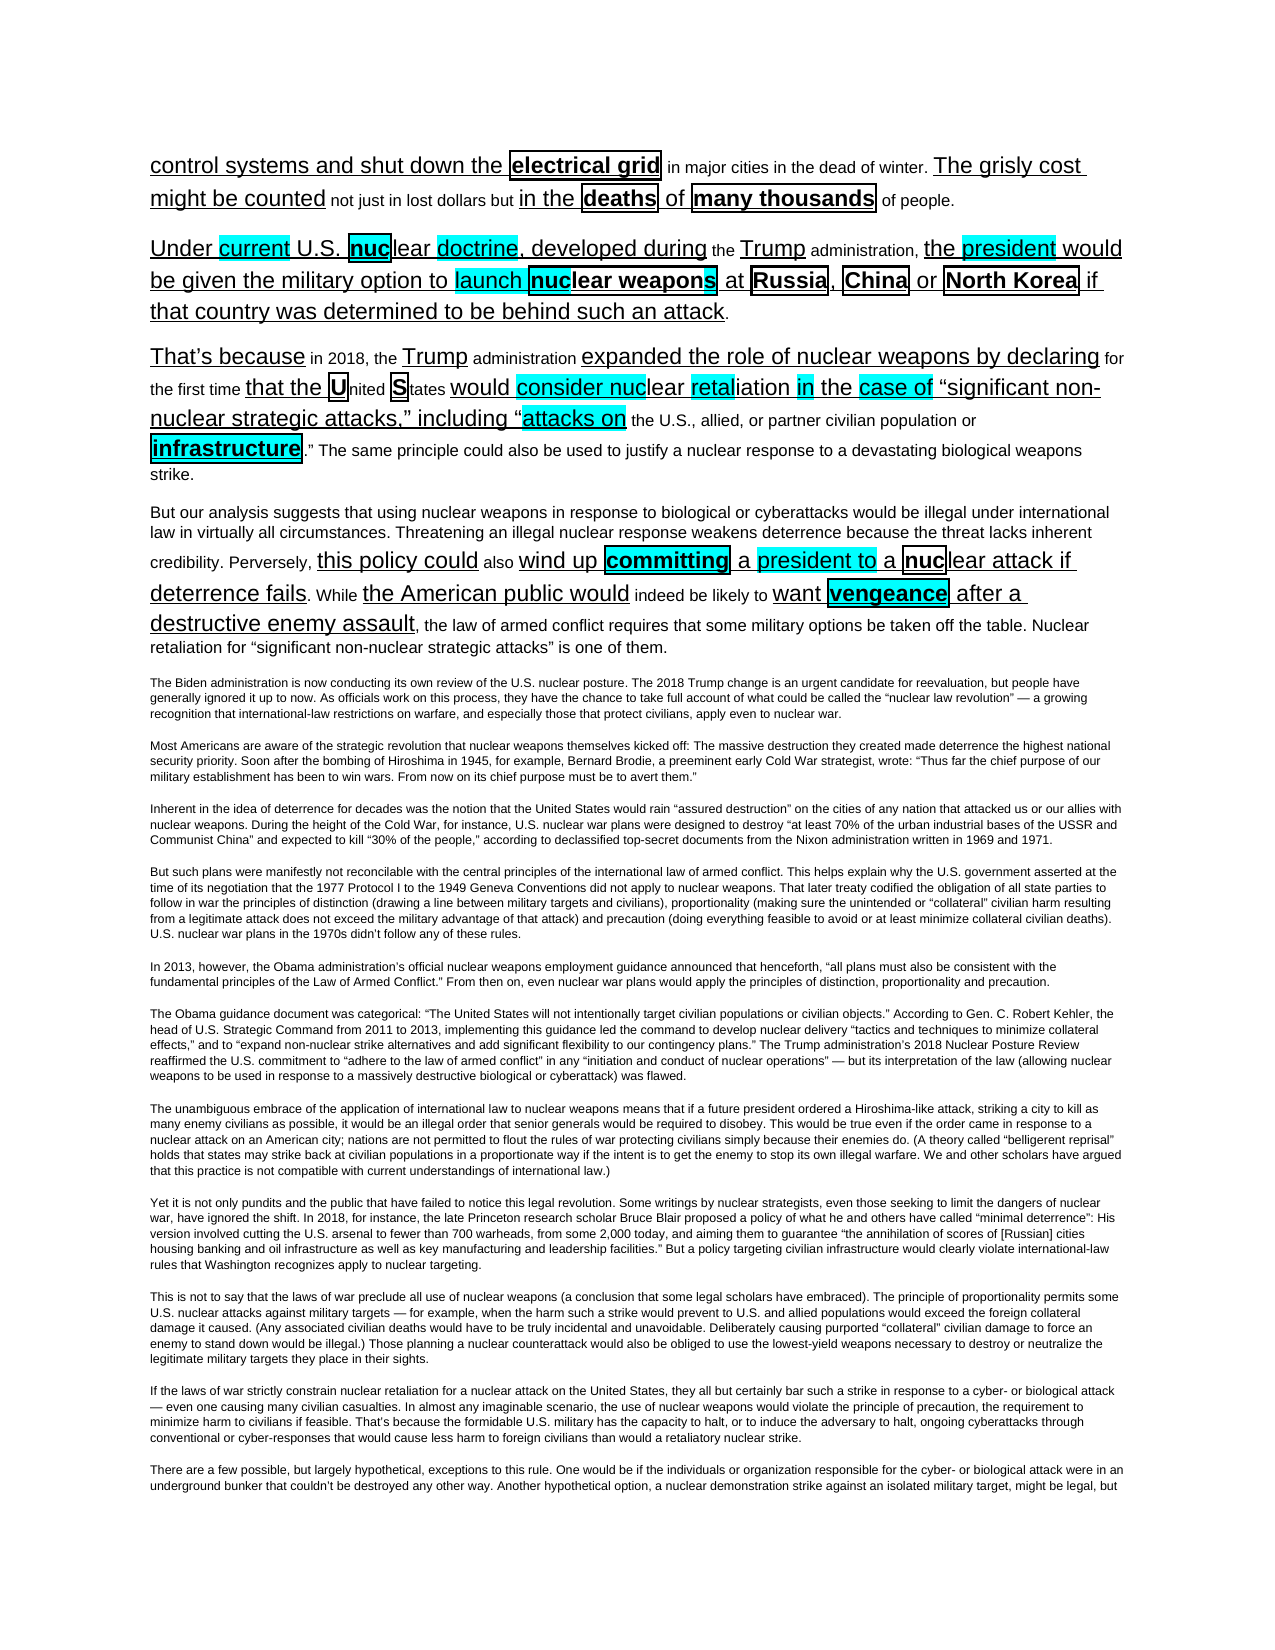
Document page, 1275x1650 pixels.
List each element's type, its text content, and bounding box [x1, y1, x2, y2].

text But our analysis suggests that using nuclear weapons in response to biological or cyberattacks would be illegal under international law in virtually all circumstances. Threatening an illegal nuclear response weakens deterrence because the threat lacks inherent credibility. Perversely, this policy could also wind up committing a president to a nuclear attack if deterrence fails. While the American public would indeed be likely to want vengeance after a destructive enemy assault, the law of armed conflict requires that some military options be taken off the table. Nuclear retaliation for “significant non-nuclear strategic attacks” is one of them. [150, 502, 1125, 657]
text This is not to say that the laws of war preclude all use of nuclear weapons (a conclusion that some legal scholars have embraced). The principle of proportionality permits some U.S. nuclear attacks against military targets — for example, when the harm such a strike would prevent to U.S. and allied populations would exceed the foreign collateral damage it caused. (Any associated civilian deaths would have to be truly incidental and unavoidable. Deliberately causing purported “collateral” civilian damage to force an enemy to stand down would be illegal.) Those planning a nuclear counterattack would also be obliged to use the lowest-yield weapons necessary to destroy or neutralize the legitimate military targets they place in their sights. [150, 1290, 1125, 1366]
text If the laws of war strictly constrain nuclear retaliation for a nuclear attack on the United States, they all but certainly bar such a strike in response to a cyber- or biological attack — even one causing many civilian casualties. In almost any imaginable scenario, the use of nuclear weapons would violate the principle of precaution, the requirement to minimize harm to civilians if feasible. That’s because the formidable U.S. military has the capacity to halt, or to induce the adversary to halt, ongoing cyberattacks through conventional or cyber-responses that would cause less harm to foreign civilians than would a retaliatory nuclear strike. [150, 1384, 1125, 1445]
text Under current U.S. nuclear doctrine, developed during the Trump administration, the president would be given the military option to launch nuclear weapons at Russia, China or North Korea if that country was determined to be behind such an attack. [150, 232, 1125, 324]
text Inherent in the idea of deterrence for decades was the notion that the United States would rain “assured destruction” on the cities of any nation that attacked us or our allies with nuclear weapons. During the height of the Cold War, for instance, U.S. nuclear war plans were designed to destroy “at least 70% of the urban industrial bases of the USSR and Communist China” and expected to kill “30% of the people,” according to declassified top-secret documents from the Nixon administration written in 1969 and 1971. [150, 802, 1125, 847]
text Most Americans are aware of the strategic revolution that nuclear weapons themselves kicked off: The massive destruction they created made deterrence the highest national security priority. Soon after the bombing of Hiroshima in 1945, for example, Bernard Brodie, a preeminent early Cold War strategist, wrote: “Thus far the chief purpose of our military establishment has been to win wars. From now on its chief purpose must be to avert them.” [150, 738, 1125, 784]
text That’s because in 2018, the Trump administration expanded the role of nuclear weapons by declaring for the first time that the United States would consider nuclear retaliation in the case of “significant non-nuclear strategic attacks,” including “attacks on the U.S., allied, or partner civilian population or infrastructure.” The same principle could also be used to justify a nuclear response to a devastating biological weapons strike. [150, 343, 1125, 484]
text Yet it is not only pundits and the public that have failed to notice this legal revolution. Some writings by nuclear strategists, even those seeking to limit the dangers of nuclear war, have ignored the shift. In 2018, for instance, the late Princeton research scholar Bruce Blair proposed a policy of what he and others have called “minimal deterrence”: His version involved cutting the U.S. arsenal to fewer than 700 warheads, from some 2,000 today, and aiming them to guarantee “the annihilation of scores of [Russian] cities housing banking and oil infrastructure as well as key manufacturing and leadership facilities.” But a policy targeting civilian infrastructure would clearly violate international-law rules that Washington recognizes apply to nuclear targeting. [150, 1196, 1125, 1272]
text But such plans were manifestly not reconcilable with the central principles of the international law of armed conflict. This helps explain why the U.S. government asserted at the time of its negotiation that the 1977 Protocol I to the 1949 Geneva Conventions did not apply to nuclear weapons. That later treaty codified the obligation of all state parties to follow in war the principles of distinction (drawing a line between military targets and civilians), proportionality (making sure the unintended or “collateral” civilian harm resulting from a legitimate attack does not exceed the military advantage of that attack) and precaution (doing everything feasible to avoid or at least minimize collateral civilian deaths). U.S. nuclear war plans in the 1970s didn’t follow any of these rules. [150, 865, 1125, 941]
text The Biden administration is now conducting its own review of the U.S. nuclear posture. The 2018 Trump change is an urgent candidate for reevaluation, but people have generally ignored it up to now. As officials work on this process, they have the chance to take full account of what could be called the “nuclear law revolution” — a growing recognition that international-law restrictions on warfare, and especially those that protect civilians, apply even to nuclear war. [150, 675, 1125, 721]
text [150, 150, 1125, 213]
text In 2013, however, the Obama administration’s official nuclear weapons employment guidance announced that henceforth, “all plans must also be consistent with the fundamental principles of the Law of Armed Conflict.” From then on, even nuclear war plans would apply the principles of distinction, proportionality and precaution. [150, 959, 1125, 989]
text The unambiguous embrace of the application of international law to nuclear weapons means that if a future president ordered a Hiroshima-like attack, striking a city to kill as many enemy civilians as possible, it would be an illegal order that senior generals would be required to disobey. This would be true even if the order came in response to a nuclear attack on an American city; nations are not permitted to flout the rules of war protecting civilians simply because their enemies do. (A theory called “belligerent reprisal” holds that states may strike back at civilian populations in a proportionate way if the intent is to get the enemy to stop its own illegal warfare. We and other scholars have argued that this practice is not compatible with current understandings of international law.) [150, 1101, 1125, 1178]
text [150, 1463, 1125, 1493]
text The Obama guidance document was categorical: “The United States will not intentionally target civilian populations or civilian objects.” According to Gen. C. Robert Kehler, the head of U.S. Strategic Command from 2011 to 2013, implementing this guidance led the command to develop nuclear delivery “tactics and techniques to minimize collateral effects,” and to “expand non-nuclear strike alternatives and add significant flexibility to our contingency plans.” The Trump administration’s 2018 Nuclear Posture Review reaffirmed the U.S. commitment to “adhere to the law of armed conflict” in any “initiation and conduct of nuclear operations” — but its interpretation of the law (allowing nuclear weapons to be used in response to a massively destructive biological or cyberattack) was flawed. [150, 1007, 1125, 1083]
